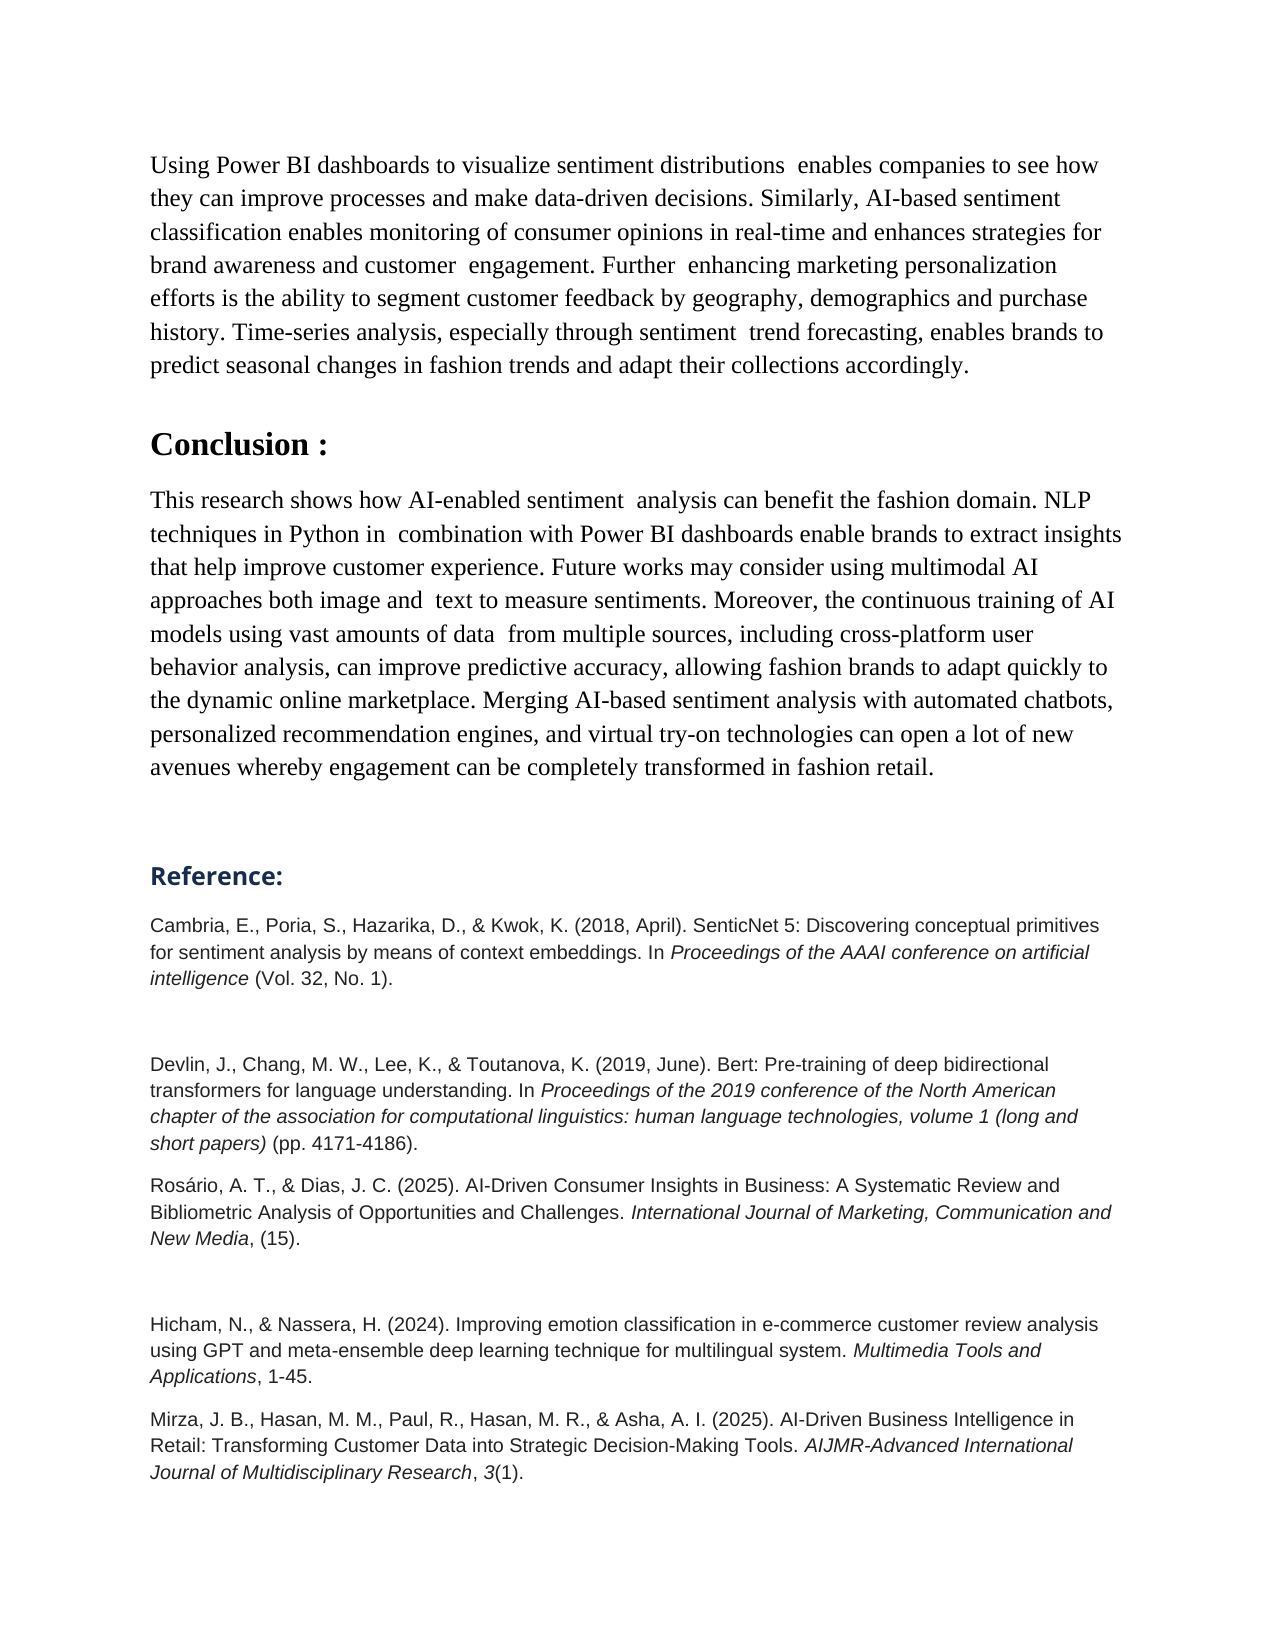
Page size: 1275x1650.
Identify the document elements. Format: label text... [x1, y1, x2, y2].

text Hicham, N., & Nassera, H. (2024). Improving emotion classification in e-commerce customer review analysis using GPT and meta‑ensemble deep learning technique for multilingual system. Multimedia Tools and Applications, 1-45. [150, 1313, 1125, 1388]
text Cambria, E., Poria, S., Hazarika, D., & Kwok, K. (2018, April). SenticNet 5: Discovering conceptual primitives for sentiment analysis by means of context embeddings. In Proceedings of the AAAI conference on artificial intelligence (Vol. 32, No. 1). [150, 914, 1125, 989]
text Rosário, A. T., & Dias, J. C. (2025). AI-Driven Consumer Insights in Business: A Systematic Review and Bibliometric Analysis of Opportunities and Challenges. International Journal of Marketing, Communication and New Media, (15). [150, 1174, 1125, 1249]
text Reference: [150, 858, 1125, 892]
text Mirza, J. B., Hasan, M. M., Paul, R., Hasan, M. R., & Asha, A. I. (2025). AI-Driven Business Intelligence in Retail: Transforming Customer Data into Strategic Decision-Making Tools. AIJMR-Advanced International Journal of Multidisciplinary Research, 3(1). [150, 1408, 1125, 1483]
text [150, 150, 1125, 463]
text This research shows how AI-enabled sentiment analysis can benefit the fashion domain. NLP techniques in Python in combination with Power BI dashboards enable brands to extract insights that help improve customer experience. Future works may consider using multimodal AI approaches both image and text to measure sentiments. Moreover, the continuous training of AI models using vast amounts of data from multiple sources, including cross-platform user behavior analysis, can improve predictive accuracy, allowing fashion brands to adapt quickly to the dynamic online marketplace. Merging AI-based sentiment analysis with automated chatbots, personalized recommendation engines, and virtual try-on technologies can open a lot of new avenues whereby engagement can be completely transformed in fashion retail. [150, 485, 1125, 781]
text Devlin, J., Chang, M. W., Lee, K., & Toutanova, K. (2019, June). Bert: Pre-training of deep bidirectional transformers for language understanding. In Proceedings of the 2019 conference of the North American chapter of the association for computational linguistics: human language technologies, volume 1 (long and short papers) (pp. 4171-4186). [150, 1053, 1125, 1154]
